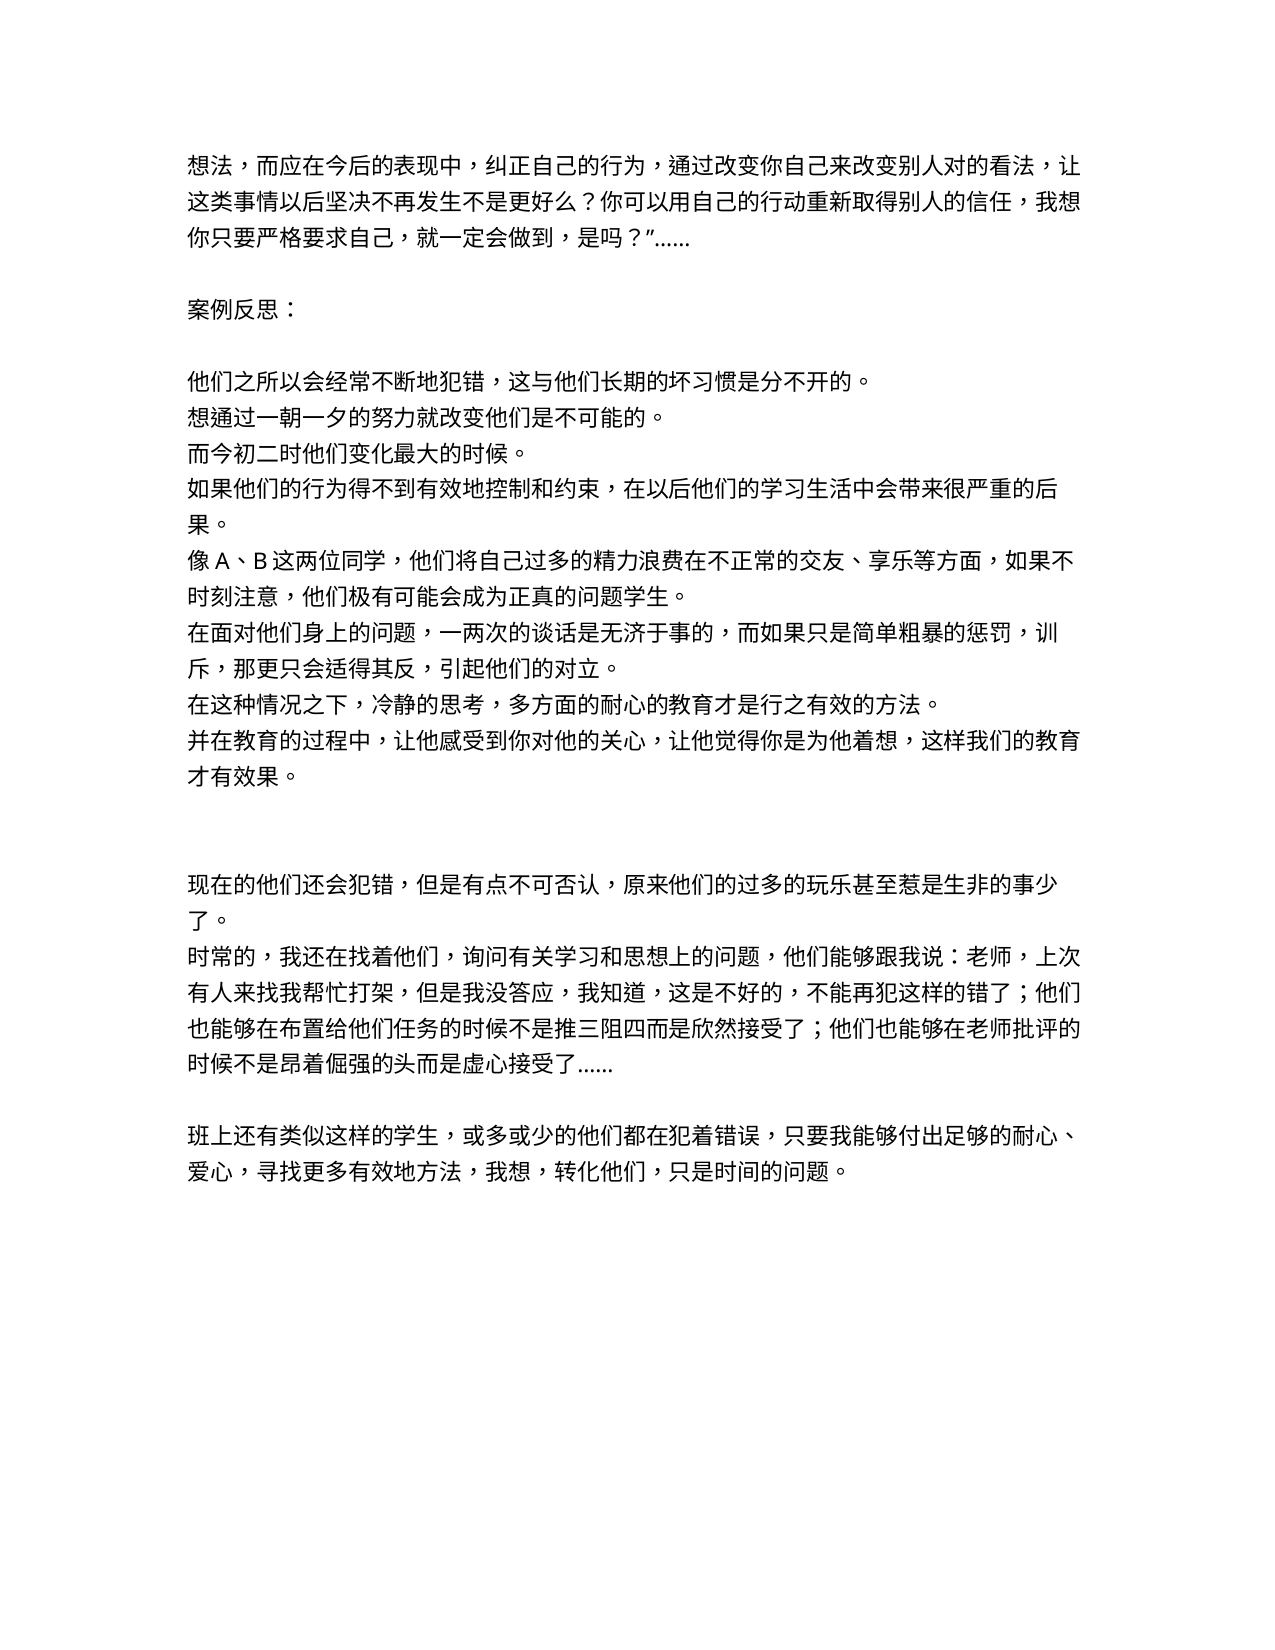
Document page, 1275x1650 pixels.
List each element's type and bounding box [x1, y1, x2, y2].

text [187, 150, 1087, 1367]
